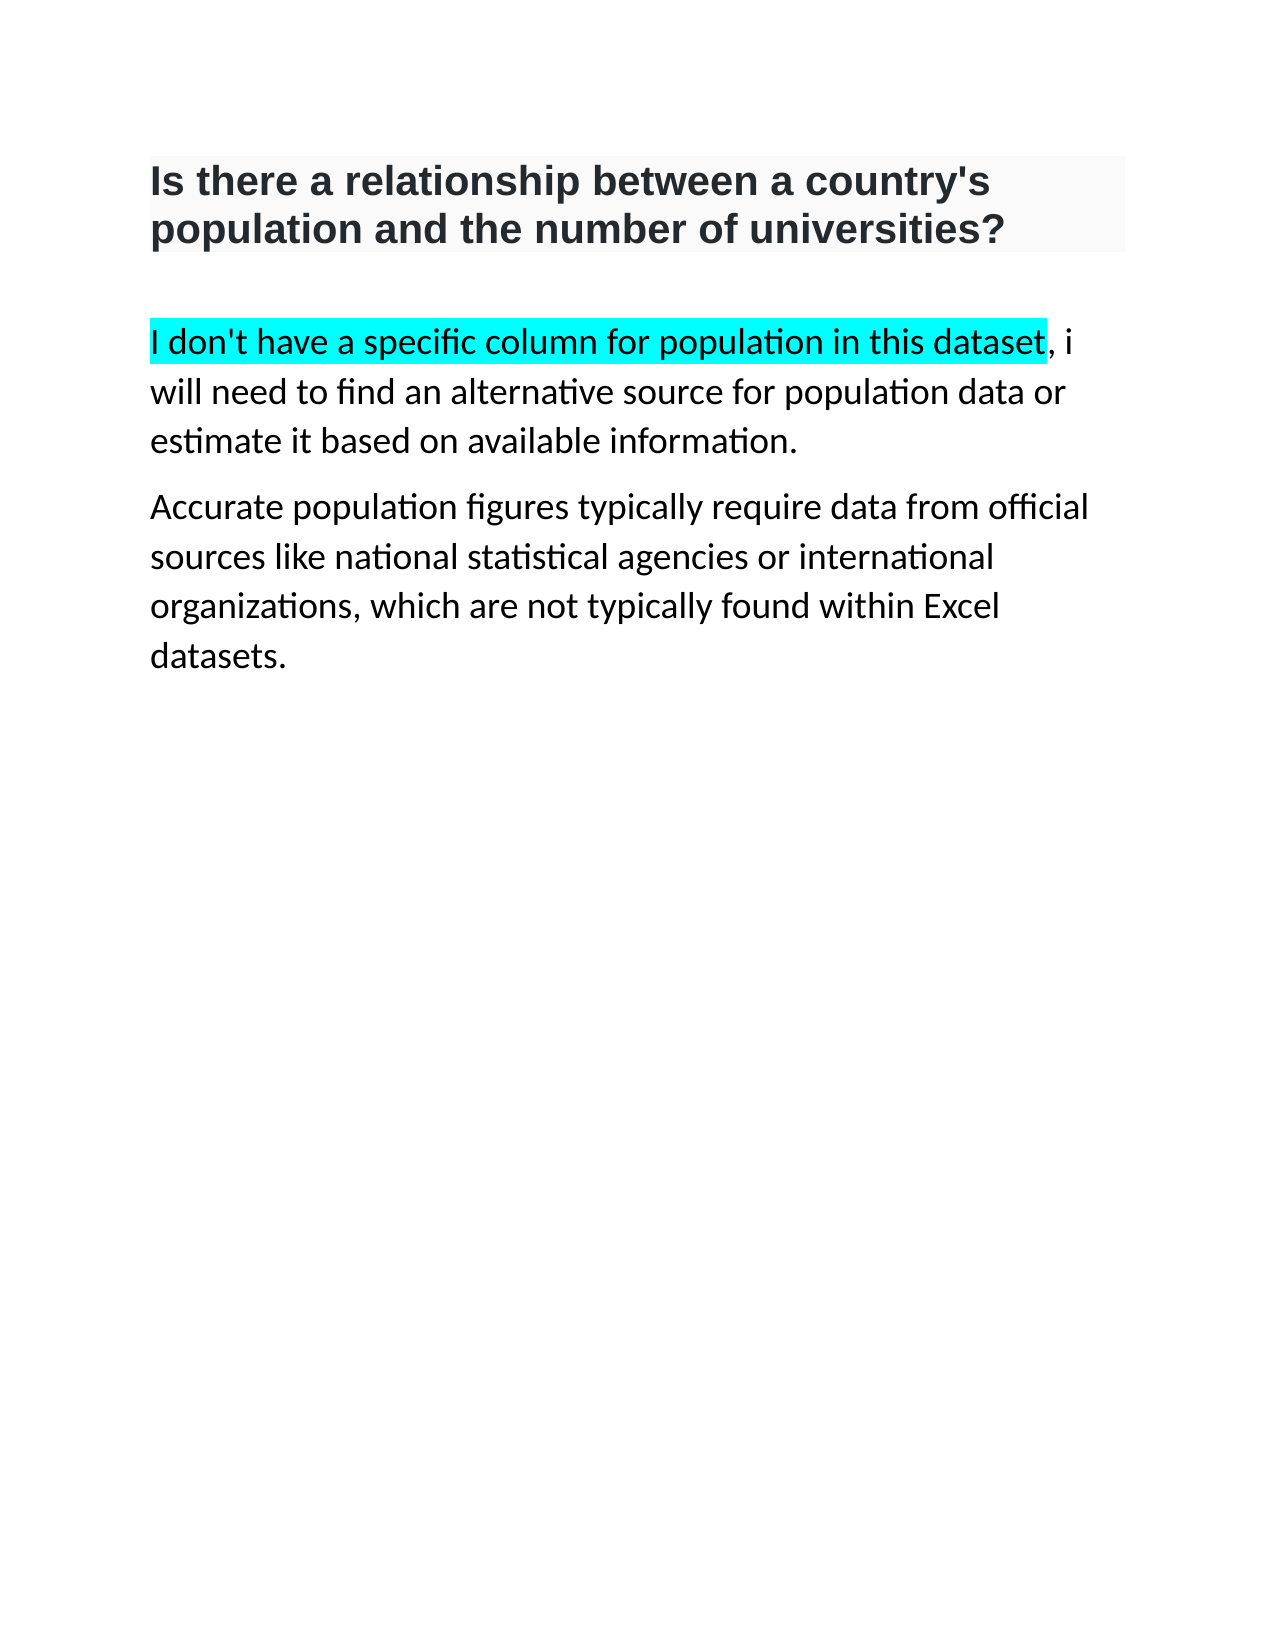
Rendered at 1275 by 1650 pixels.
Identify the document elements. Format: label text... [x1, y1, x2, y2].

text Accurate population figures typically require data from official sources like national statistical agencies or international organizations, which are not typically found within Excel datasets. [150, 483, 1125, 678]
text I don't have a specific column for population in this dataset, i will need to find an alternative source for population data or estimate it based on available information. [150, 318, 1125, 463]
text Is there a relationship between a country's population and the number of universities? [150, 156, 1125, 252]
